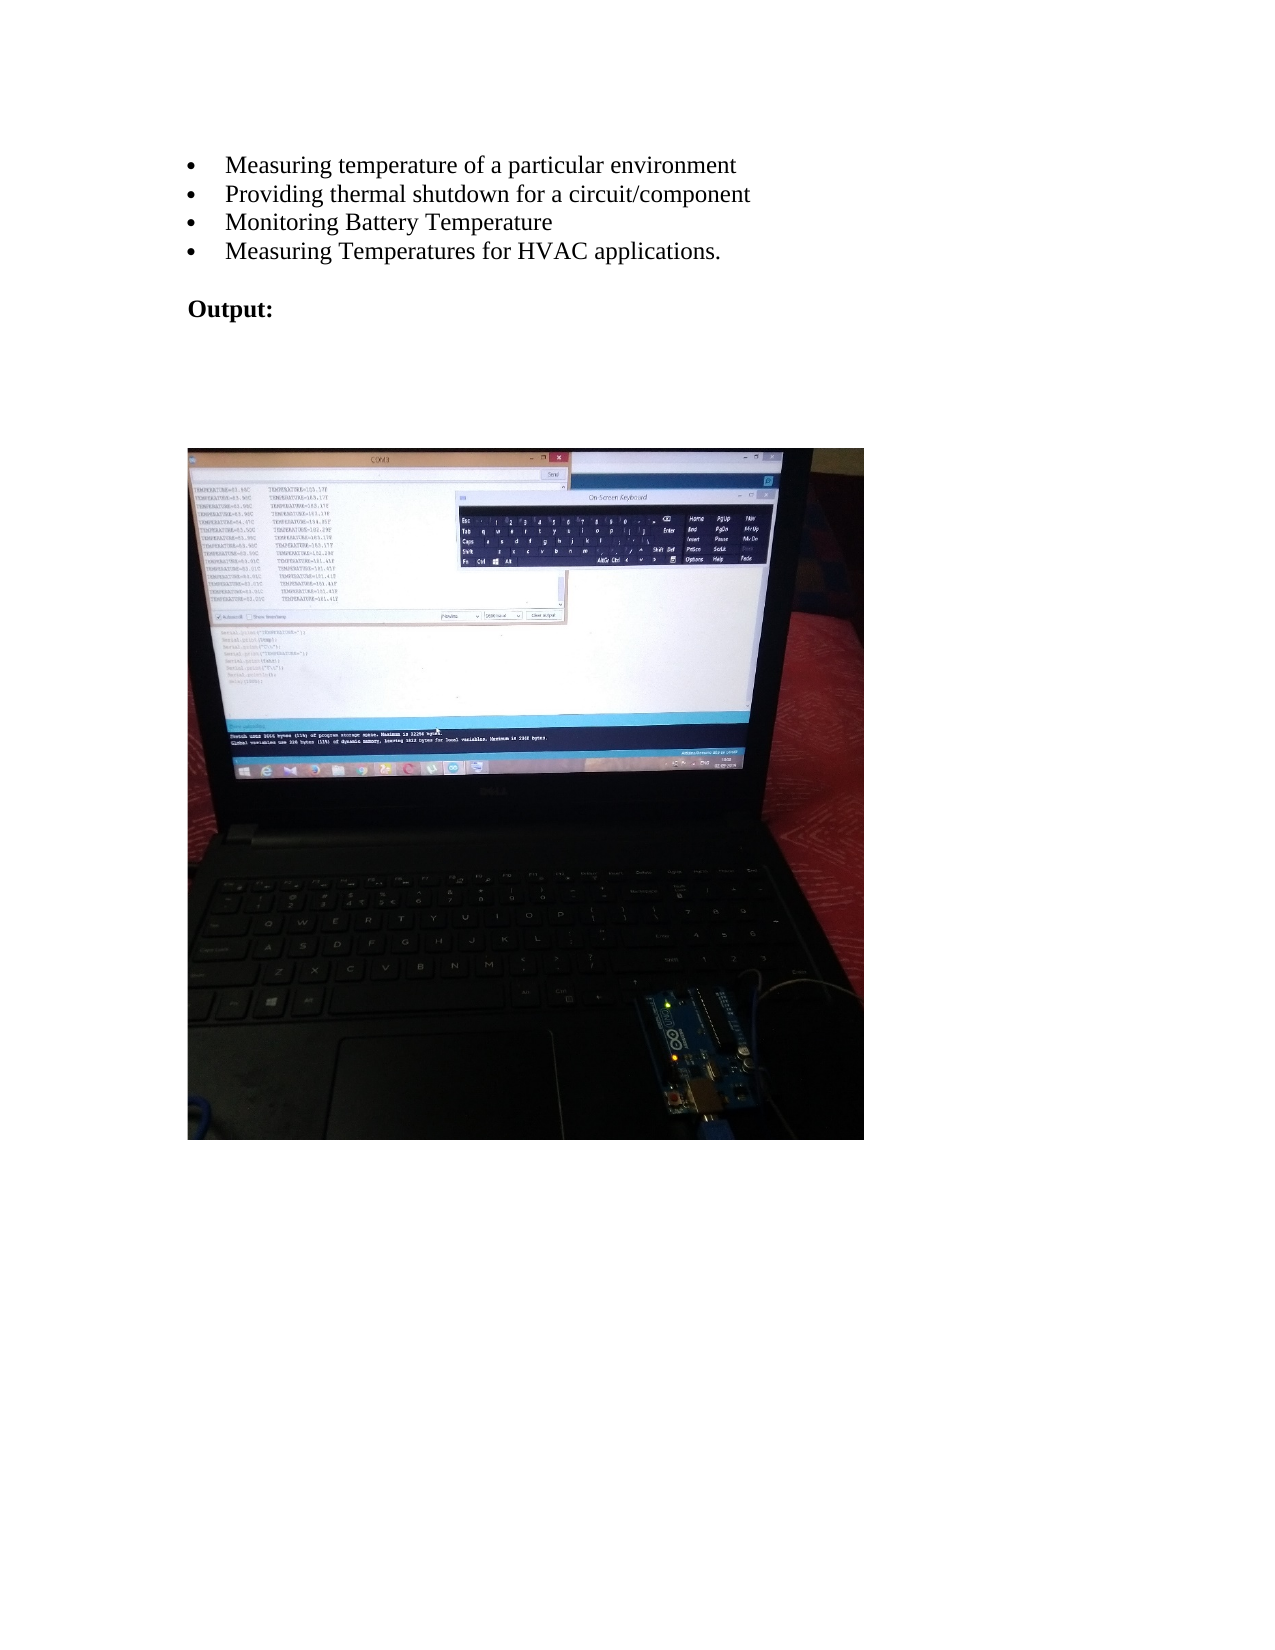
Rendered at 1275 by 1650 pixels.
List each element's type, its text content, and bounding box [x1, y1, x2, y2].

list Measuring Temperatures for HVAC applications. [187, 236, 1125, 265]
list Measuring temperature of a particular environment [187, 150, 1125, 179]
picture [187, 448, 864, 1140]
text Output: [187, 294, 1125, 323]
list Providing thermal shutdown for a circuit/component [187, 179, 1125, 207]
list Monitoring Battery Temperature [187, 207, 1125, 236]
